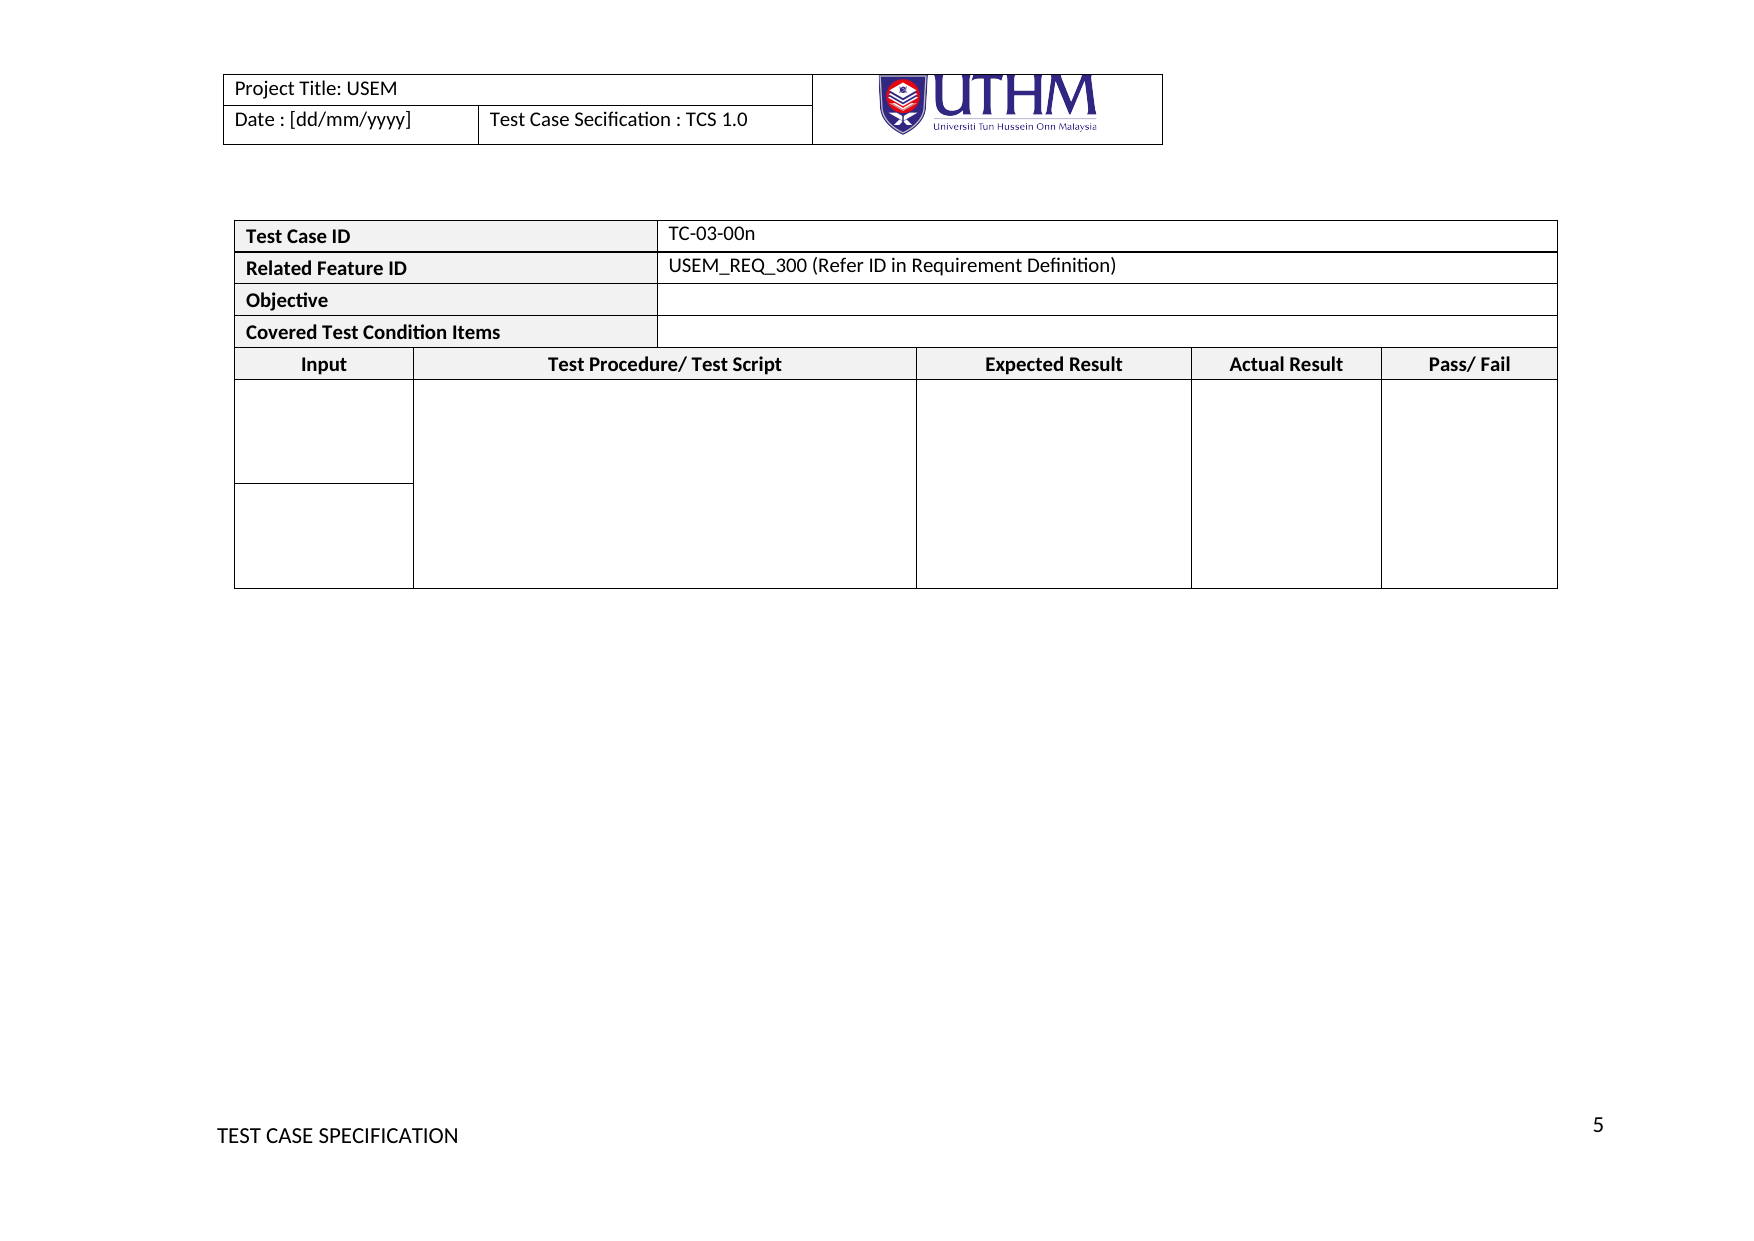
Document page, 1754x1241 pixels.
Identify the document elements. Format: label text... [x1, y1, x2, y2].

table_cell Related Feature ID [235, 253, 657, 283]
picture [878, 75, 1097, 135]
table_cell Expected Result [917, 348, 1191, 379]
table_cell [414, 380, 916, 588]
table_header Test Case ID [235, 221, 657, 251]
table_header TC-03-00n [658, 221, 1557, 251]
table_cell [658, 316, 1557, 347]
table_cell [1192, 380, 1381, 588]
table_cell USEM_REQ_300 (Refer ID in Requirement Definition) [658, 253, 1557, 283]
table_cell [917, 380, 1191, 588]
table_cell Input [235, 348, 413, 379]
table_cell Covered Test Condition Items [235, 316, 657, 347]
table_cell Pass/ Fail [1382, 348, 1557, 379]
table_cell [658, 284, 1557, 315]
table_cell Objective [235, 284, 657, 315]
table_cell Actual Result [1192, 348, 1381, 379]
table_cell Test Procedure/ Test Script [414, 348, 916, 379]
table_cell [235, 484, 413, 588]
table_cell [1382, 380, 1557, 588]
table_cell [235, 380, 413, 483]
